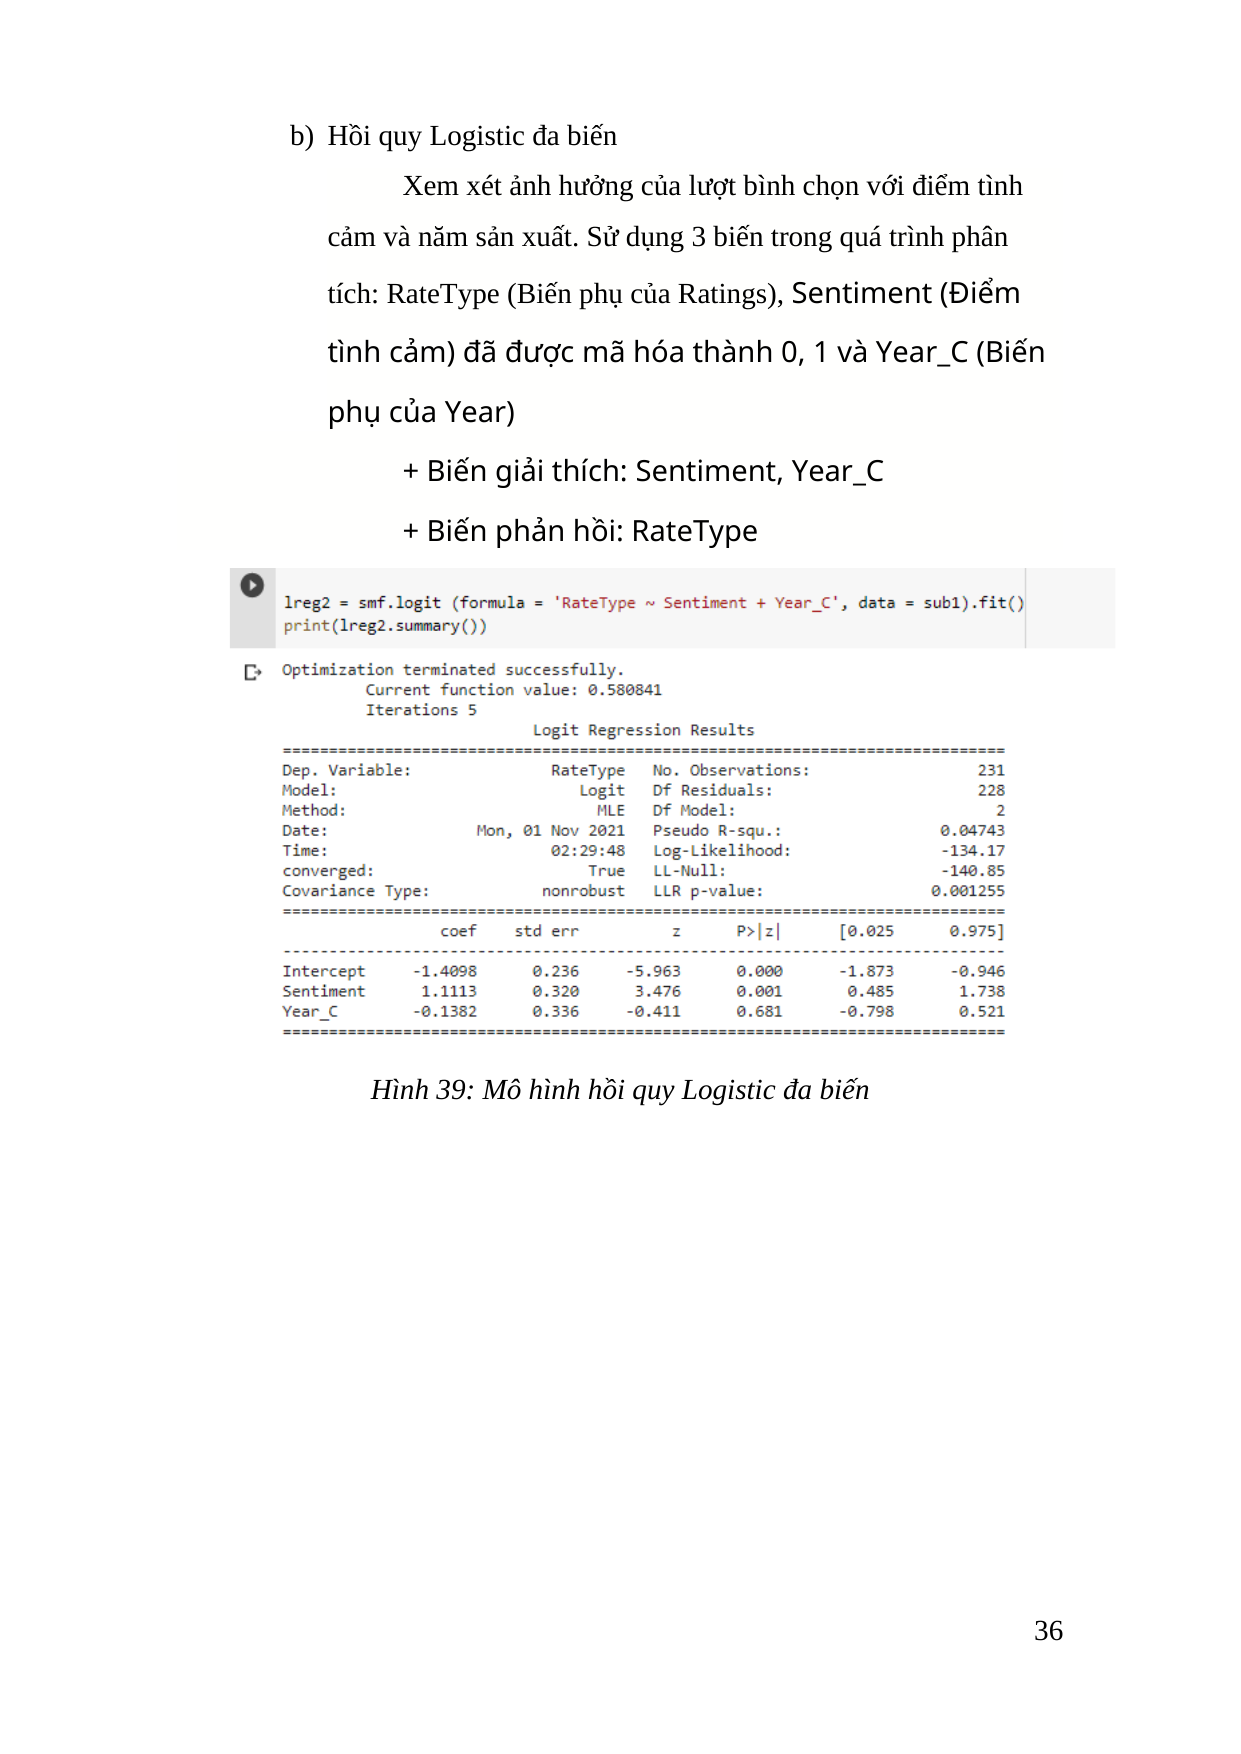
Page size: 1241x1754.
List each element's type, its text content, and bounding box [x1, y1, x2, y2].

text + Biến phản hồi: RateType [177, 510, 1063, 550]
picture [229, 568, 1116, 1053]
list Xem xét ảnh hưởng của lượt bình chọn với điểm tình cảm và năm sản xuất. Sử dụng 3 biến trong quá trình phân tích: RateType (Biến phụ của Ratings), Sentiment (Điểm tình cảm) đã được mã hóa thành 0, 1 và Year_C (Biến phụ của Year) [327, 168, 1063, 431]
text + Biến giải thích: Sentiment, Year_C [177, 451, 1063, 490]
list Hồi quy Logistic đa biến [290, 118, 1063, 152]
